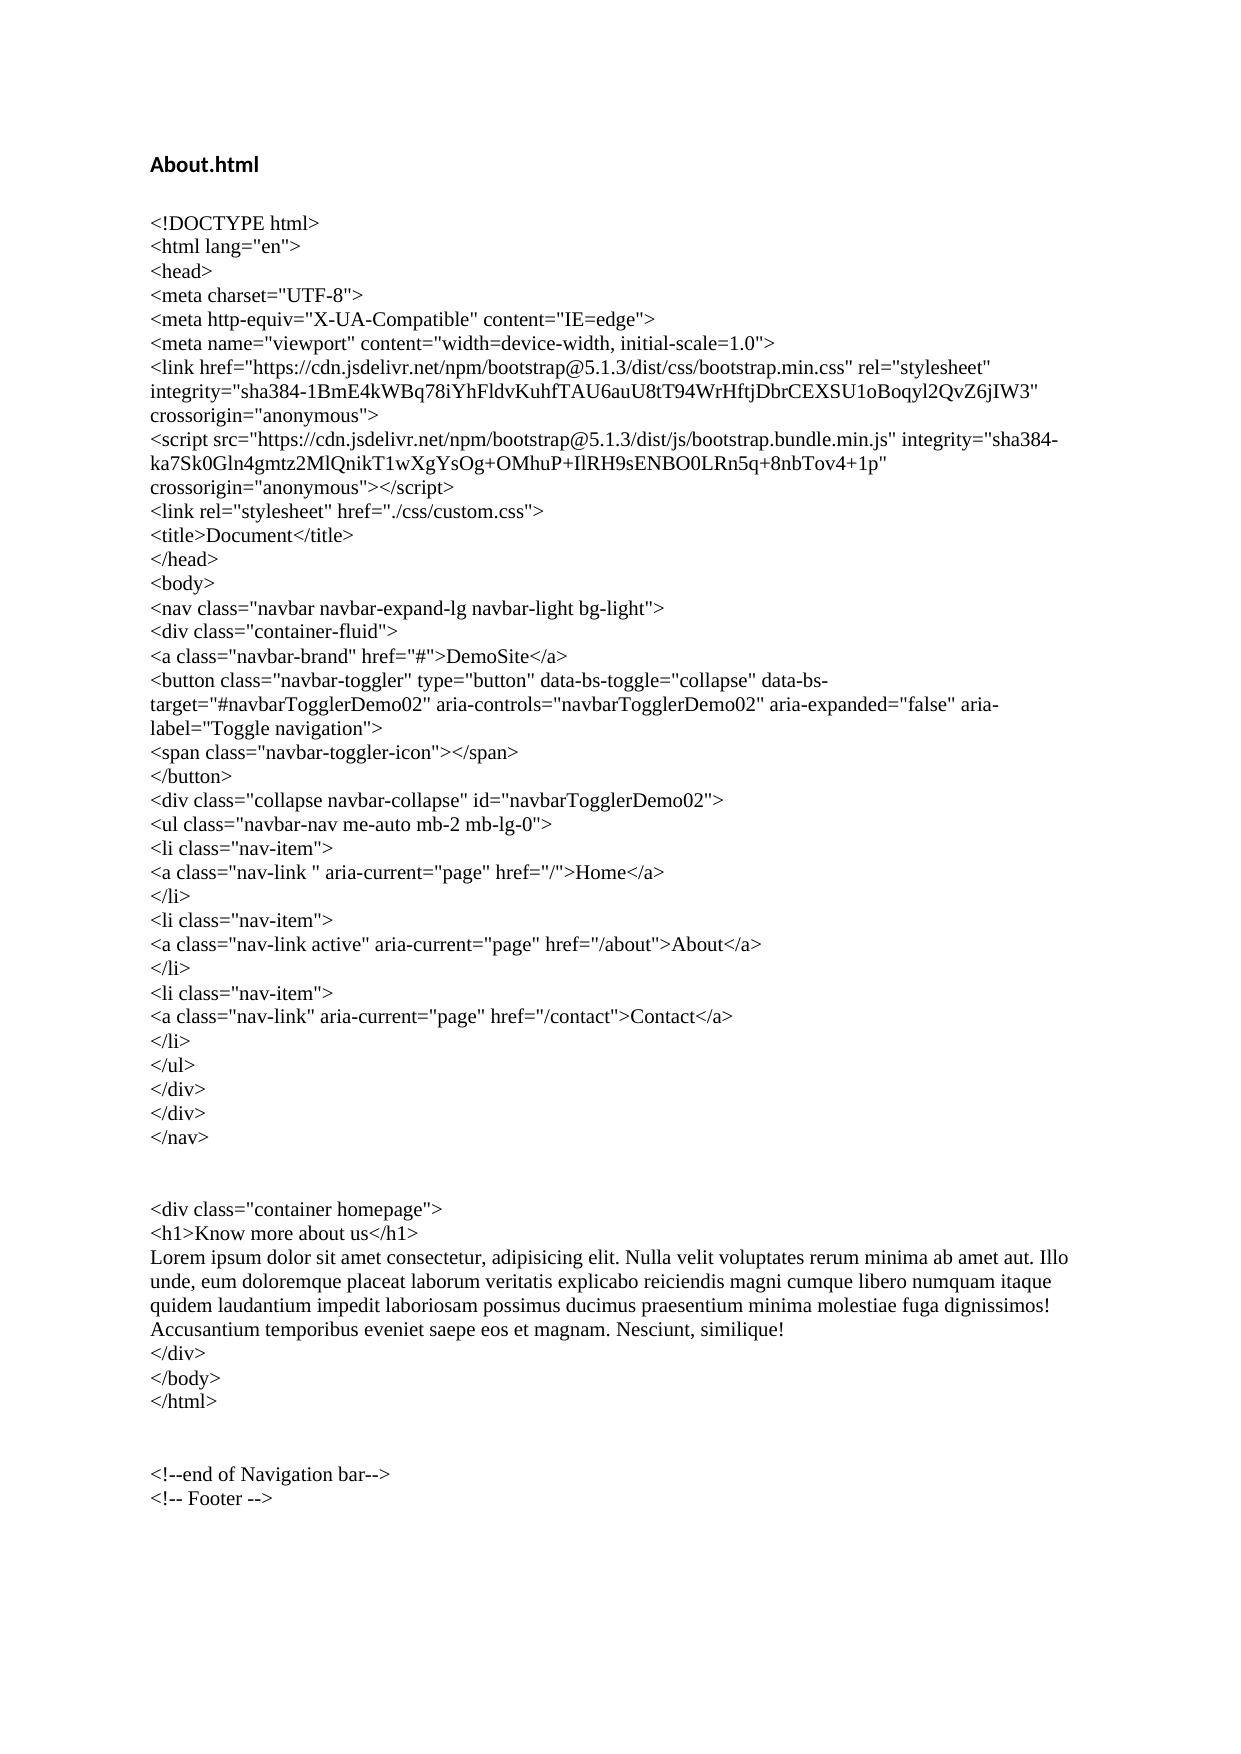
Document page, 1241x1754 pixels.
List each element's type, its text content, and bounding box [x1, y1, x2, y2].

text <!-- Footer --> [150, 1486, 1090, 1510]
text <!DOCTYPE html> [150, 210, 1090, 234]
text <span class="navbar-toggler-icon"></span> [150, 740, 1090, 764]
text </body> [150, 1365, 1090, 1389]
text </li> [150, 884, 1090, 908]
text <title>Document</title> [150, 523, 1090, 547]
text </button> [150, 764, 1090, 788]
text </ul> [150, 1053, 1090, 1077]
text <a class="nav-link " aria-current="page" href="/">Home</a> [150, 860, 1090, 884]
text </html> [150, 1389, 1090, 1413]
text <div class="container homepage"> [150, 1197, 1090, 1221]
text </li> [150, 956, 1090, 980]
text <meta http-equiv="X-UA-Compatible" content="IE=edge"> [150, 307, 1090, 331]
text <h1>Know more about us</h1> [150, 1221, 1090, 1245]
text <ul class="navbar-nav me-auto mb-2 mb-lg-0"> [150, 812, 1090, 836]
text <a class="nav-link active" aria-current="page" href="/about">About</a> [150, 932, 1090, 956]
text <script src="https://cdn.jsdelivr.net/npm/bootstrap@5.1.3/dist/js/bootstrap.bundle.min.js" integrity="sha384-ka7Sk0Gln4gmtz2MlQnikT1wXgYsOg+OMhuP+IlRH9sENBO0LRn5q+8nbTov4+1p" crossorigin="anonymous"></script> [150, 427, 1090, 499]
text <li class="nav-item"> [150, 980, 1090, 1004]
text </div> [150, 1341, 1090, 1365]
text <button class="navbar-toggler" type="button" data-bs-toggle="collapse" data-bs-target="#navbarTogglerDemo02" aria-controls="navbarTogglerDemo02" aria-expanded="false" aria-label="Toggle navigation"> [150, 668, 1090, 740]
text </nav> [150, 1125, 1090, 1149]
text <li class="nav-item"> [150, 908, 1090, 932]
text About.html [150, 150, 1090, 178]
text <body> [150, 571, 1090, 595]
text <link href="https://cdn.jsdelivr.net/npm/bootstrap@5.1.3/dist/css/bootstrap.min.css" rel="stylesheet" integrity="sha384-1BmE4kWBq78iYhFldvKuhfTAU6auU8tT94WrHftjDbrCEXSU1oBoqyl2QvZ6jIW3" crossorigin="anonymous"> [150, 355, 1090, 427]
text <!--end of Navigation bar--> [150, 1462, 1090, 1486]
text <li class="nav-item"> [150, 836, 1090, 860]
text <link rel="stylesheet" href="./css/custom.css"> [150, 499, 1090, 523]
text </head> [150, 547, 1090, 571]
text <head> [150, 258, 1090, 283]
text <meta charset="UTF-8"> [150, 283, 1090, 307]
text Lorem ipsum dolor sit amet consectetur, adipisicing elit. Nulla velit voluptates rerum minima ab amet aut. Illo unde, eum doloremque placeat laborum veritatis explicabo reiciendis magni cumque libero numquam itaque quidem laudantium impedit laboriosam possimus ducimus praesentium minima molestiae fuga dignissimos! Accusantium temporibus eveniet saepe eos et magnam. Nesciunt, similique! [150, 1245, 1090, 1341]
text <a class="navbar-brand" href="#">DemoSite</a> [150, 643, 1090, 668]
text <meta name="viewport" content="width=device-width, initial-scale=1.0"> [150, 331, 1090, 355]
text </div> [150, 1101, 1090, 1125]
text <nav class="navbar navbar-expand-lg navbar-light bg-light"> [150, 595, 1090, 619]
text </li> [150, 1028, 1090, 1053]
text <a class="nav-link" aria-current="page" href="/contact">Contact</a> [150, 1004, 1090, 1028]
text <html lang="en"> [150, 234, 1090, 258]
text <div class="container-fluid"> [150, 619, 1090, 643]
text <div class="collapse navbar-collapse" id="navbarTogglerDemo02"> [150, 788, 1090, 812]
text </div> [150, 1077, 1090, 1101]
